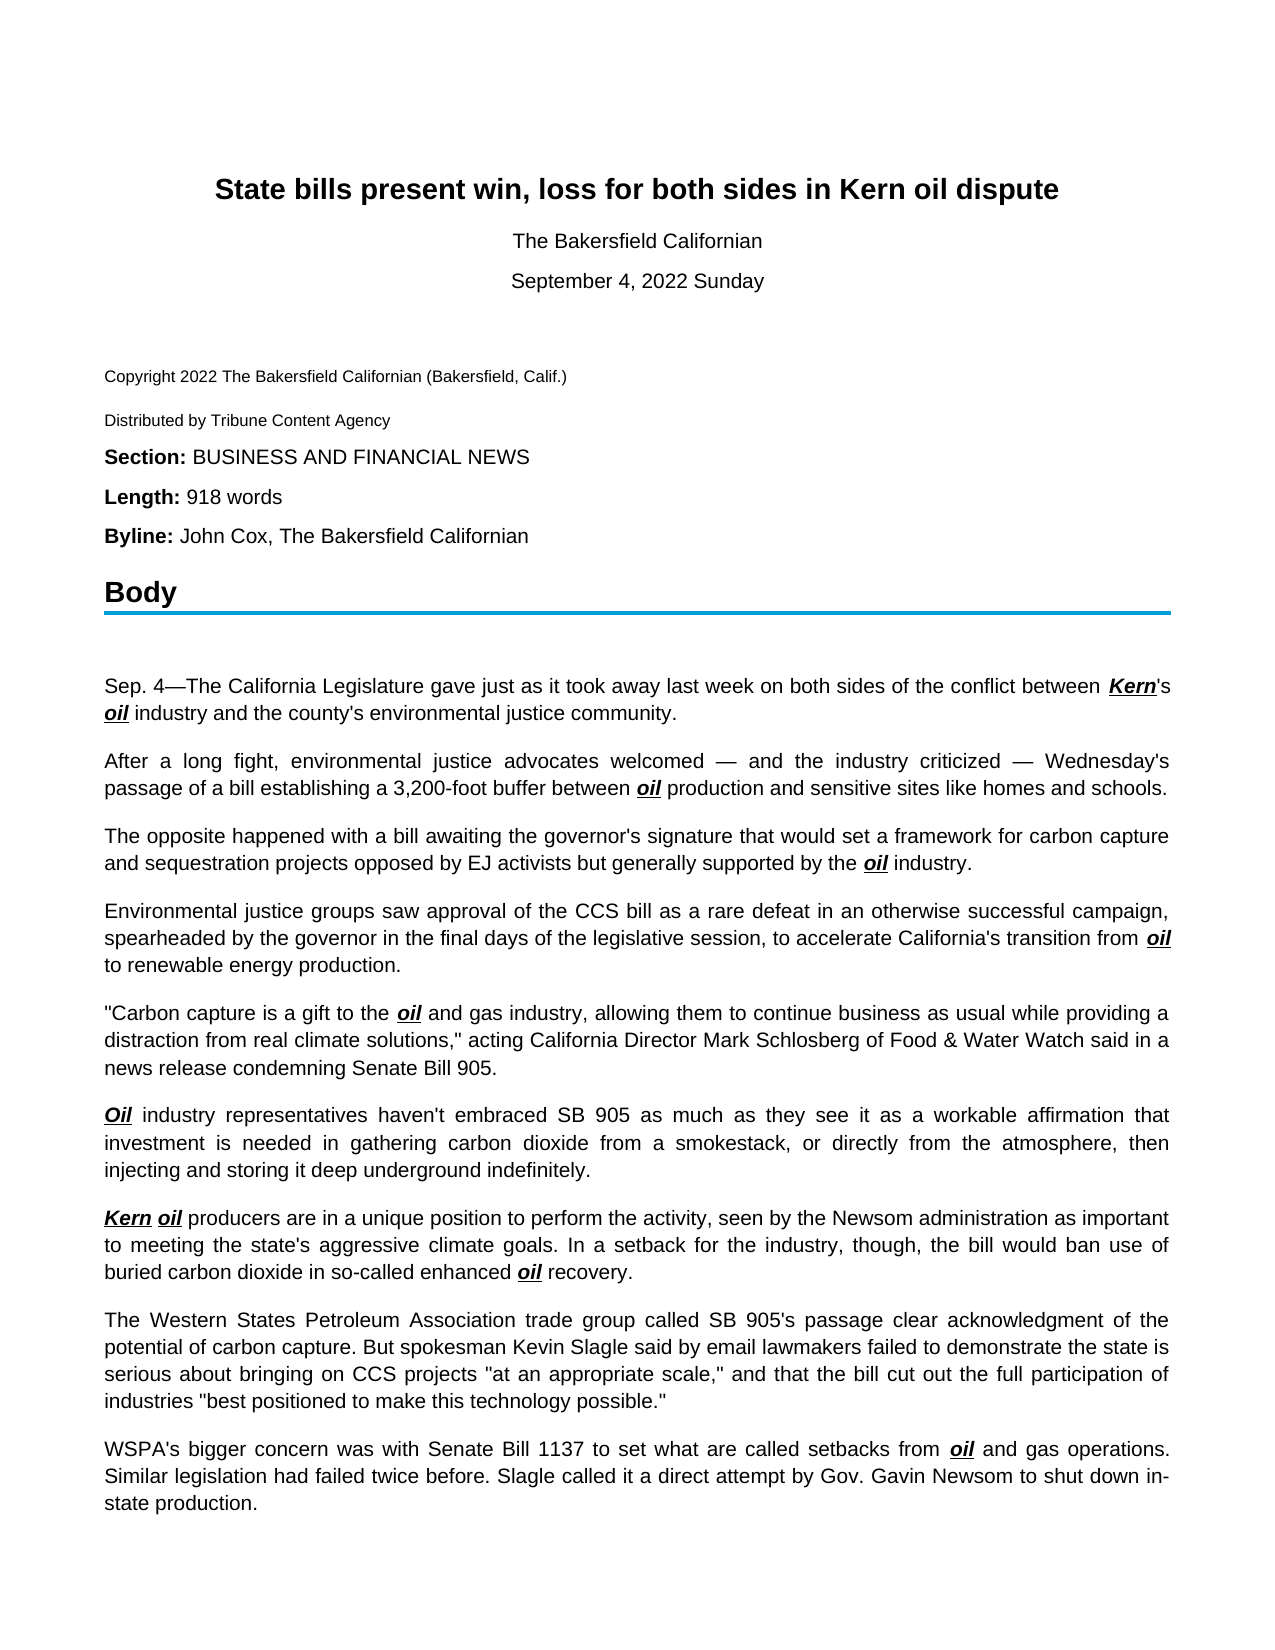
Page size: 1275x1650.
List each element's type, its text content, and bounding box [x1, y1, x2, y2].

text Section: BUSINESS AND FINANCIAL NEWS [104, 442, 1171, 469]
text September 4, 2022 Sunday [104, 266, 1171, 293]
text Kern oil producers are in a unique position to perform the activity, seen by the Newsom administration as important to meeting the state's aggressive climate goals. In a setback for the industry, though, the bill would ban use of buried carbon dioxide in so-called enhanced oil recovery. [104, 1202, 1171, 1283]
text Distributed by Tribune Content Agency [104, 407, 1171, 429]
text The Western States Petroleum Association trade group called SB 905's passage clear acknowledgment of the potential of carbon capture. But spokesman Kevin Slagle said by email lawmakers failed to demonstrate the state is serious about bringing on CCS projects "at an appropriate scale," and that the bill cut out the full participation of industries "best positioned to make this technology possible." [104, 1304, 1171, 1413]
text After a long fight, environmental justice advocates welcomed — and the industry criticized — Wednesday's passage of a bill establishing a 3,200-foot buffer between oil production and sensitive sites like homes and schools. [104, 746, 1171, 800]
text Environmental justice groups saw approval of the CCS bill as a rare defeat in an otherwise successful campaign, spearheaded by the governor in the final days of the legislative session, to accelerate California's transition from oil to renewable energy production. [104, 896, 1171, 977]
subtitle State bills present win, loss for both sides in Kern oil dispute [104, 170, 1171, 205]
text WSPA's bigger concern was with Senate Bill 1137 to set what are called setbacks from oil and gas operations. Similar legislation had failed twice before. Slagle called it a direct attempt by Gov. Gavin Newsom to shut down in-state production. [104, 1433, 1171, 1515]
text Length: 918 words [104, 482, 1171, 509]
text "Carbon capture is a gift to the oil and gas industry, allowing them to continue business as usual while providing a distraction from real climate solutions," acting California Director Mark Schlosberg of Food & Water Watch said in a news release condemning Senate Bill 905. [104, 998, 1171, 1079]
text Oil industry representatives haven't embraced SB 905 as much as they see it as a workable affirmation that investment is needed in gathering carbon dioxide from a smokestack, or directly from the atmosphere, then injecting and storing it deep underground indefinitely. [104, 1100, 1171, 1181]
text The opposite happened with a bill awaiting the governor's signature that would set a framework for carbon capture and sequestration projects opposed by EJ activists but generally supported by the oil industry. [104, 821, 1171, 875]
text Byline: John Cox, The Bakersfield Californian [104, 521, 1171, 548]
text Copyright 2022 The Bakersfield Californian (Bakersfield, Calif.) [104, 334, 1171, 386]
text Body [104, 573, 1171, 609]
text Sep. 4—The California Legislature gave just as it took away last week on both sides of the conflict between Kern's oil industry and the county's environmental justice community. [104, 671, 1171, 725]
text The Bakersfield Californian [104, 226, 1171, 253]
